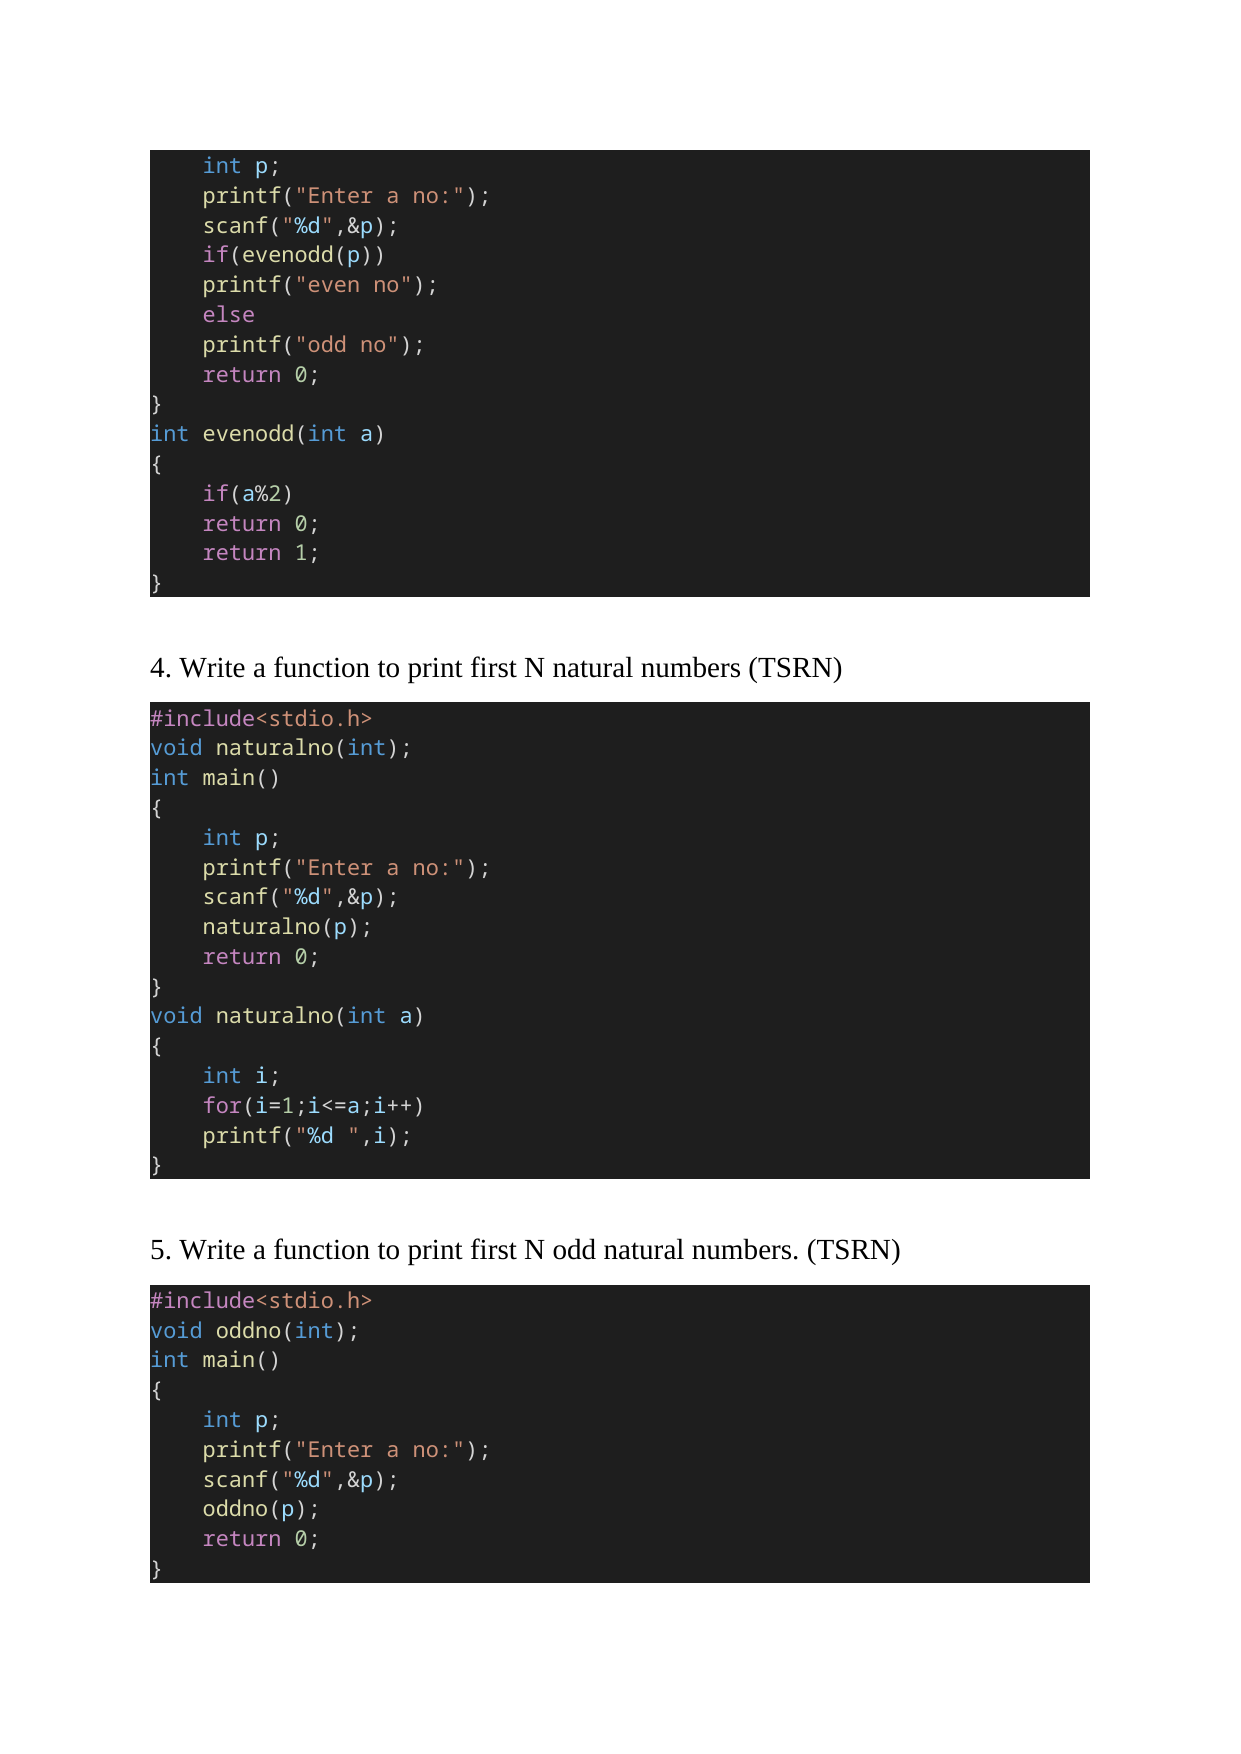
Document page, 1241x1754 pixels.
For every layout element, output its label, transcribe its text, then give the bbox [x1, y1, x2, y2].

text return 0; [150, 358, 1090, 388]
text scanf("%d",&p); [150, 209, 1090, 239]
text return 0; [150, 507, 1090, 537]
text int p; [150, 150, 1090, 180]
text } [150, 388, 1090, 418]
text printf("Enter a no:"); [150, 851, 1090, 881]
text printf("Enter a no:"); [150, 1434, 1090, 1463]
text return 0; [150, 941, 1090, 971]
text scanf("%d",&p); [150, 881, 1090, 911]
text int p; [150, 822, 1090, 851]
text void naturalno(int); [150, 732, 1090, 762]
text printf("even no"); [150, 269, 1090, 299]
text printf("Enter a no:"); [150, 180, 1090, 209]
text { [150, 1030, 1090, 1060]
text #include<stdio.h> [150, 1285, 1090, 1314]
text return 1; [150, 537, 1090, 567]
text 5. Write a function to print first N odd natural numbers. (TSRN) [150, 1232, 1090, 1266]
text for(i=1;i<=a;i++) [150, 1090, 1090, 1119]
text { [150, 792, 1090, 822]
text if(a%2) [150, 478, 1090, 507]
text printf("%d ",i); [150, 1119, 1090, 1149]
text 4. Write a function to print first N natural numbers (TSRN) [150, 650, 1090, 683]
text if(evenodd(p)) [150, 239, 1090, 269]
text } [150, 1553, 1090, 1583]
text int p; [150, 1404, 1090, 1434]
text void oddno(int); [150, 1314, 1090, 1344]
text return 0; [150, 1523, 1090, 1553]
text } [150, 567, 1090, 597]
text void naturalno(int a) [150, 1000, 1090, 1030]
text int main() [150, 1344, 1090, 1374]
text } [150, 1149, 1090, 1179]
text #include<stdio.h> [150, 702, 1090, 732]
text scanf("%d",&p); [150, 1463, 1090, 1493]
text { [150, 1374, 1090, 1404]
text printf("odd no"); [150, 329, 1090, 358]
text int main() [150, 762, 1090, 792]
text int i; [150, 1060, 1090, 1090]
text } [150, 971, 1090, 1000]
text else [150, 299, 1090, 329]
text oddno(p); [150, 1493, 1090, 1523]
text int evenodd(int a) [150, 418, 1090, 448]
text naturalno(p); [150, 911, 1090, 941]
text { [150, 448, 1090, 478]
